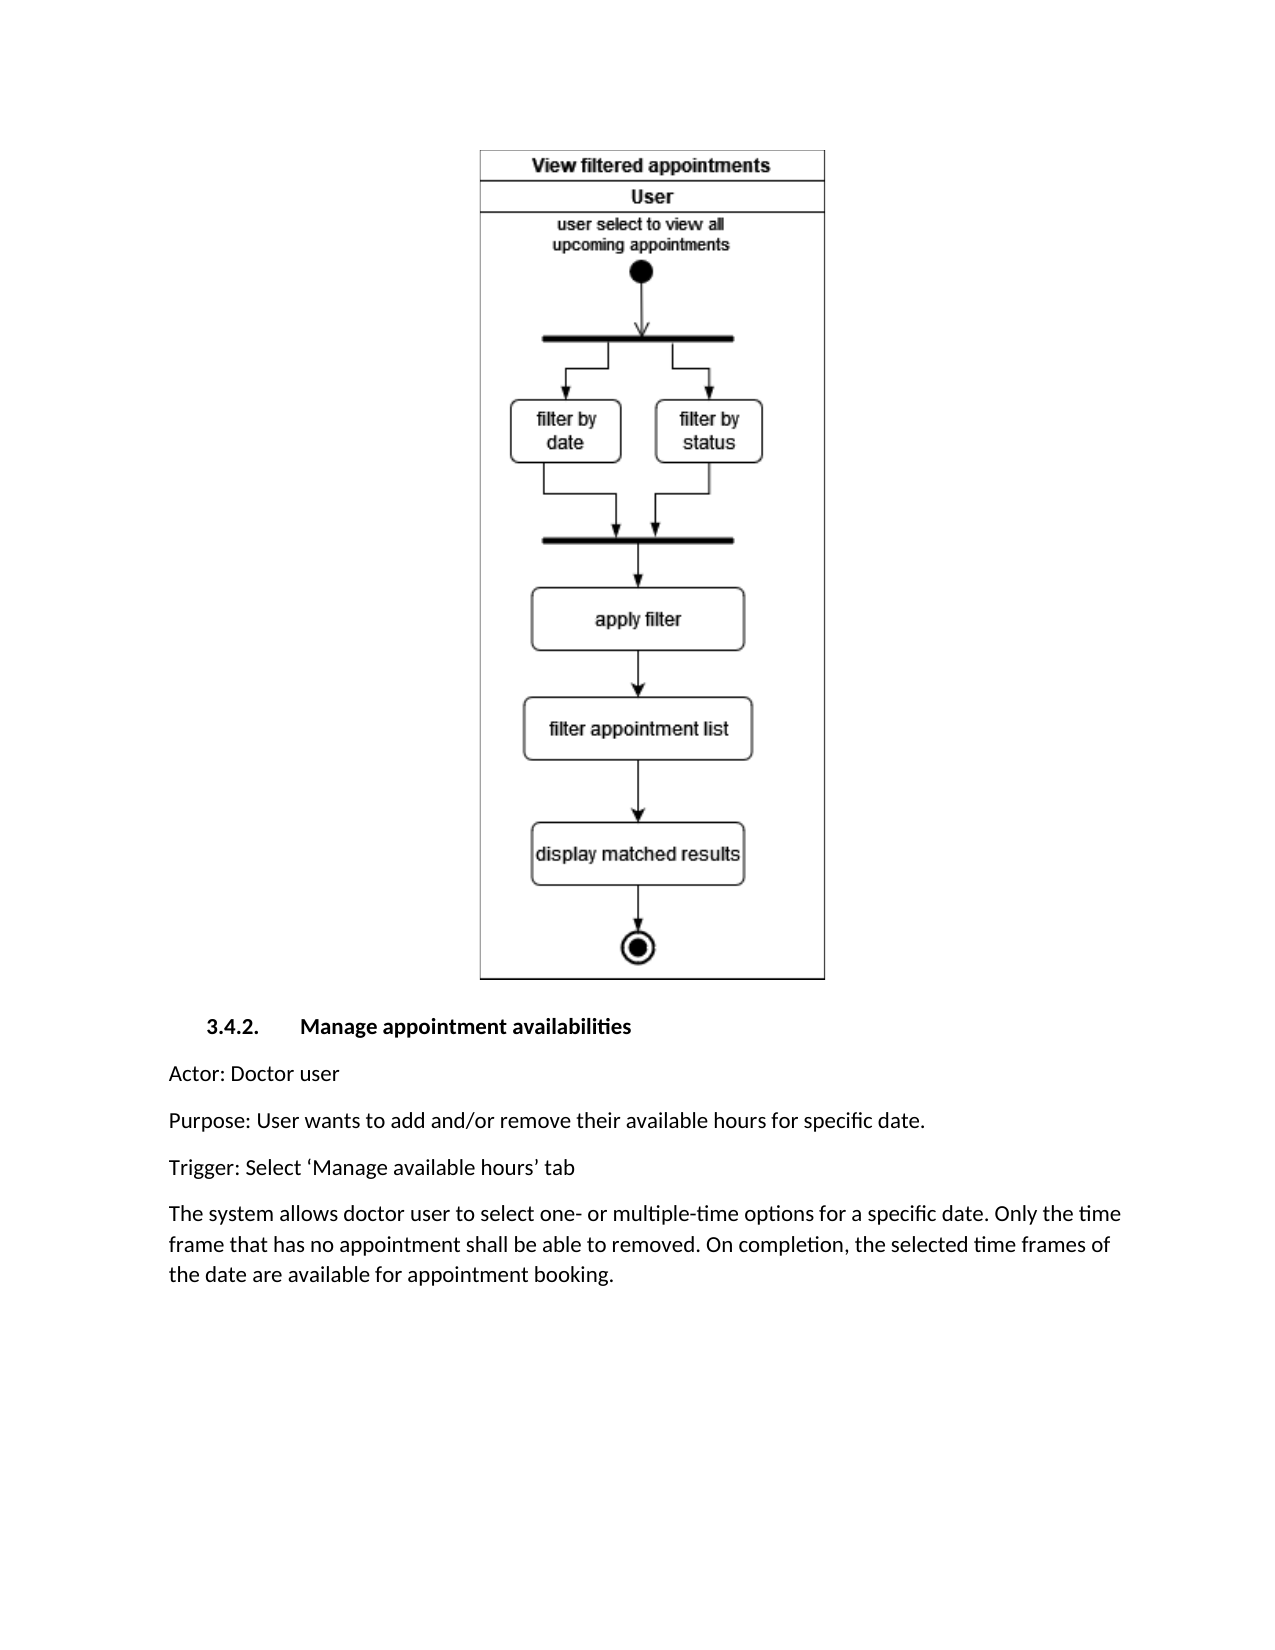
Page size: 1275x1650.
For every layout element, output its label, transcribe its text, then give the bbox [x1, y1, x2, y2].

text The system allows doctor user to select one- or multiple-time options for a specific date. Only the time frame that has no appointment shall be able to removed. On completion, the selected time frames of the date are available for appointment booking. [169, 1199, 1125, 1288]
list Manage appointment availabilities [206, 1012, 1125, 1040]
text Trigger: Select ‘Manage available hours’ tab [169, 1153, 1125, 1181]
text Purpose: User wants to add and/or remove their available hours for specific date. [169, 1106, 1125, 1134]
text Actor: Doctor user [169, 1059, 1125, 1087]
picture [479, 150, 826, 980]
